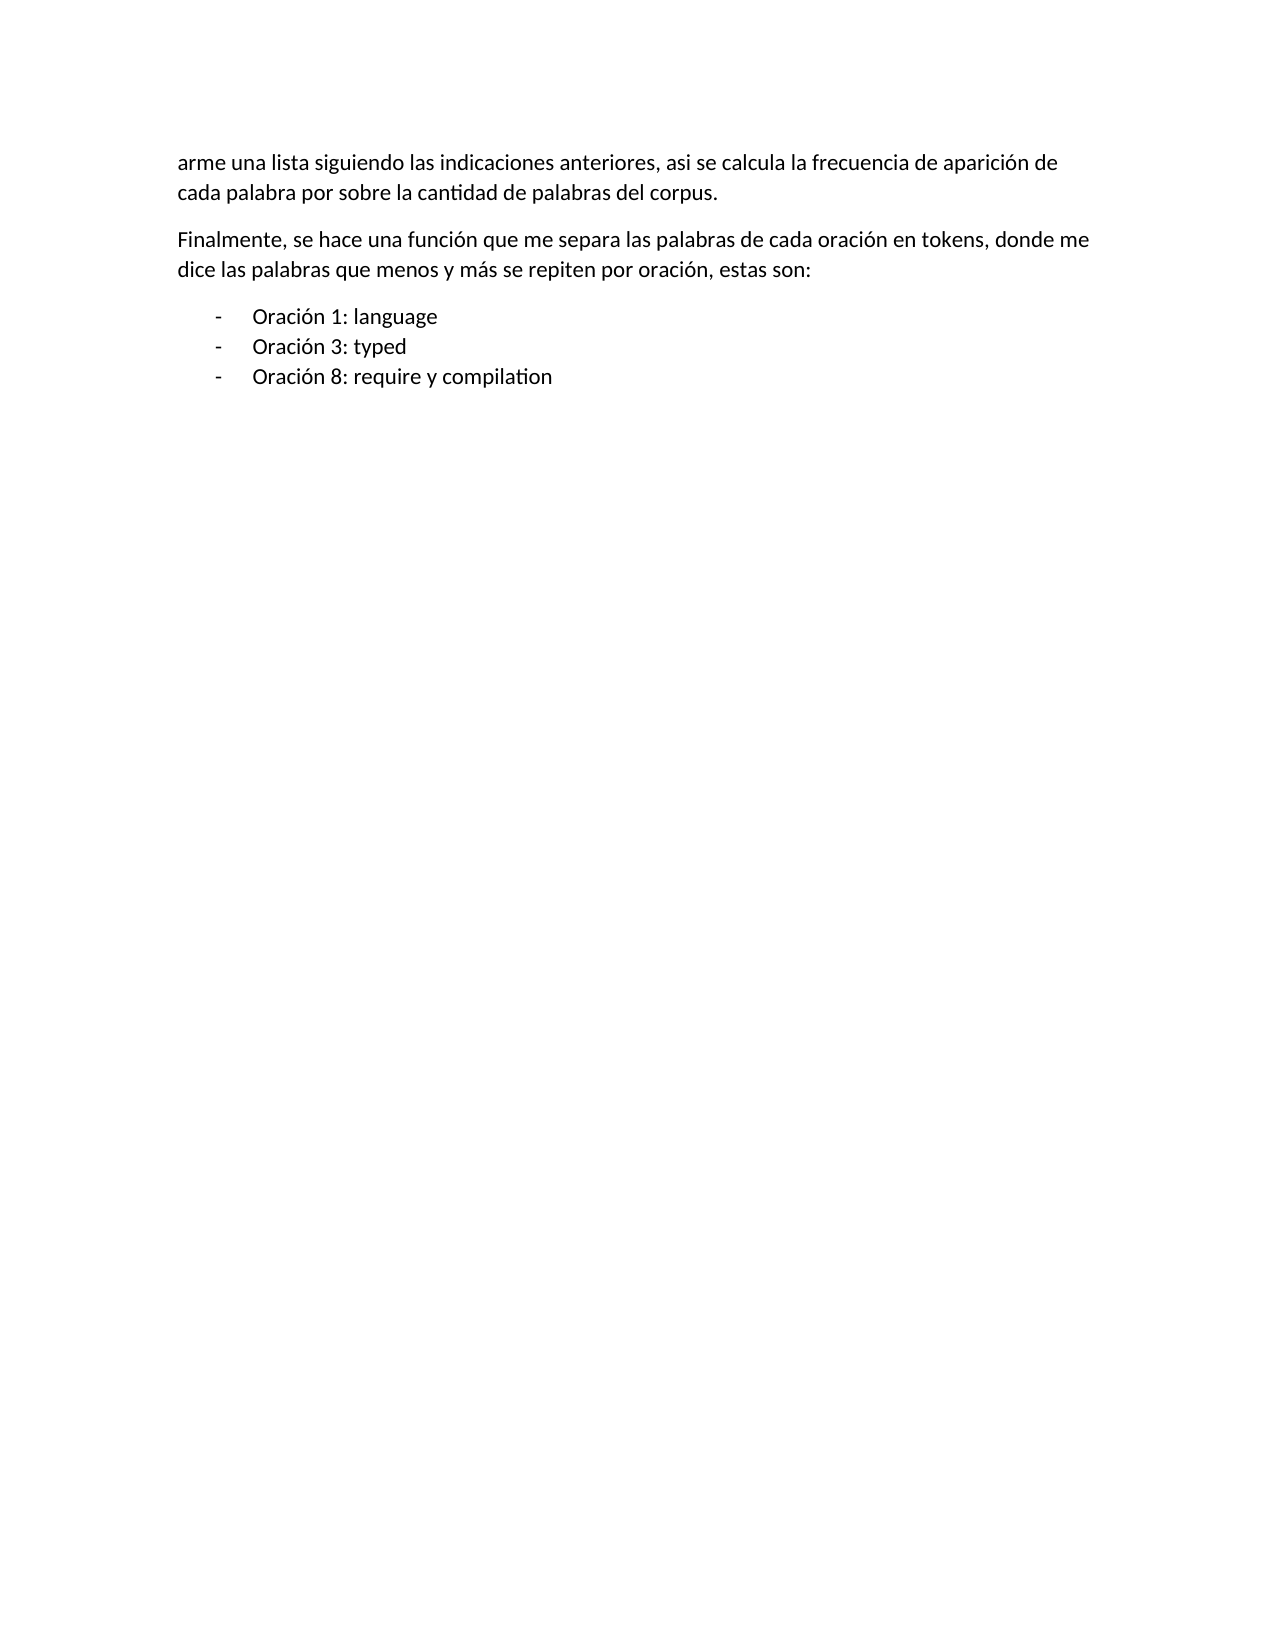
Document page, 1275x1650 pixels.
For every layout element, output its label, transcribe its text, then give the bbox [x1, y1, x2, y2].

text Finalmente, se hace una función que me separa las palabras de cada oración en tokens, donde me dice las palabras que menos y más se repiten por oración, estas son: [177, 225, 1098, 283]
list Oración 3: typed [215, 332, 1098, 360]
list Oración 1: language [215, 302, 1098, 330]
list Oración 8: require y compilation [215, 362, 1098, 390]
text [177, 148, 1098, 206]
